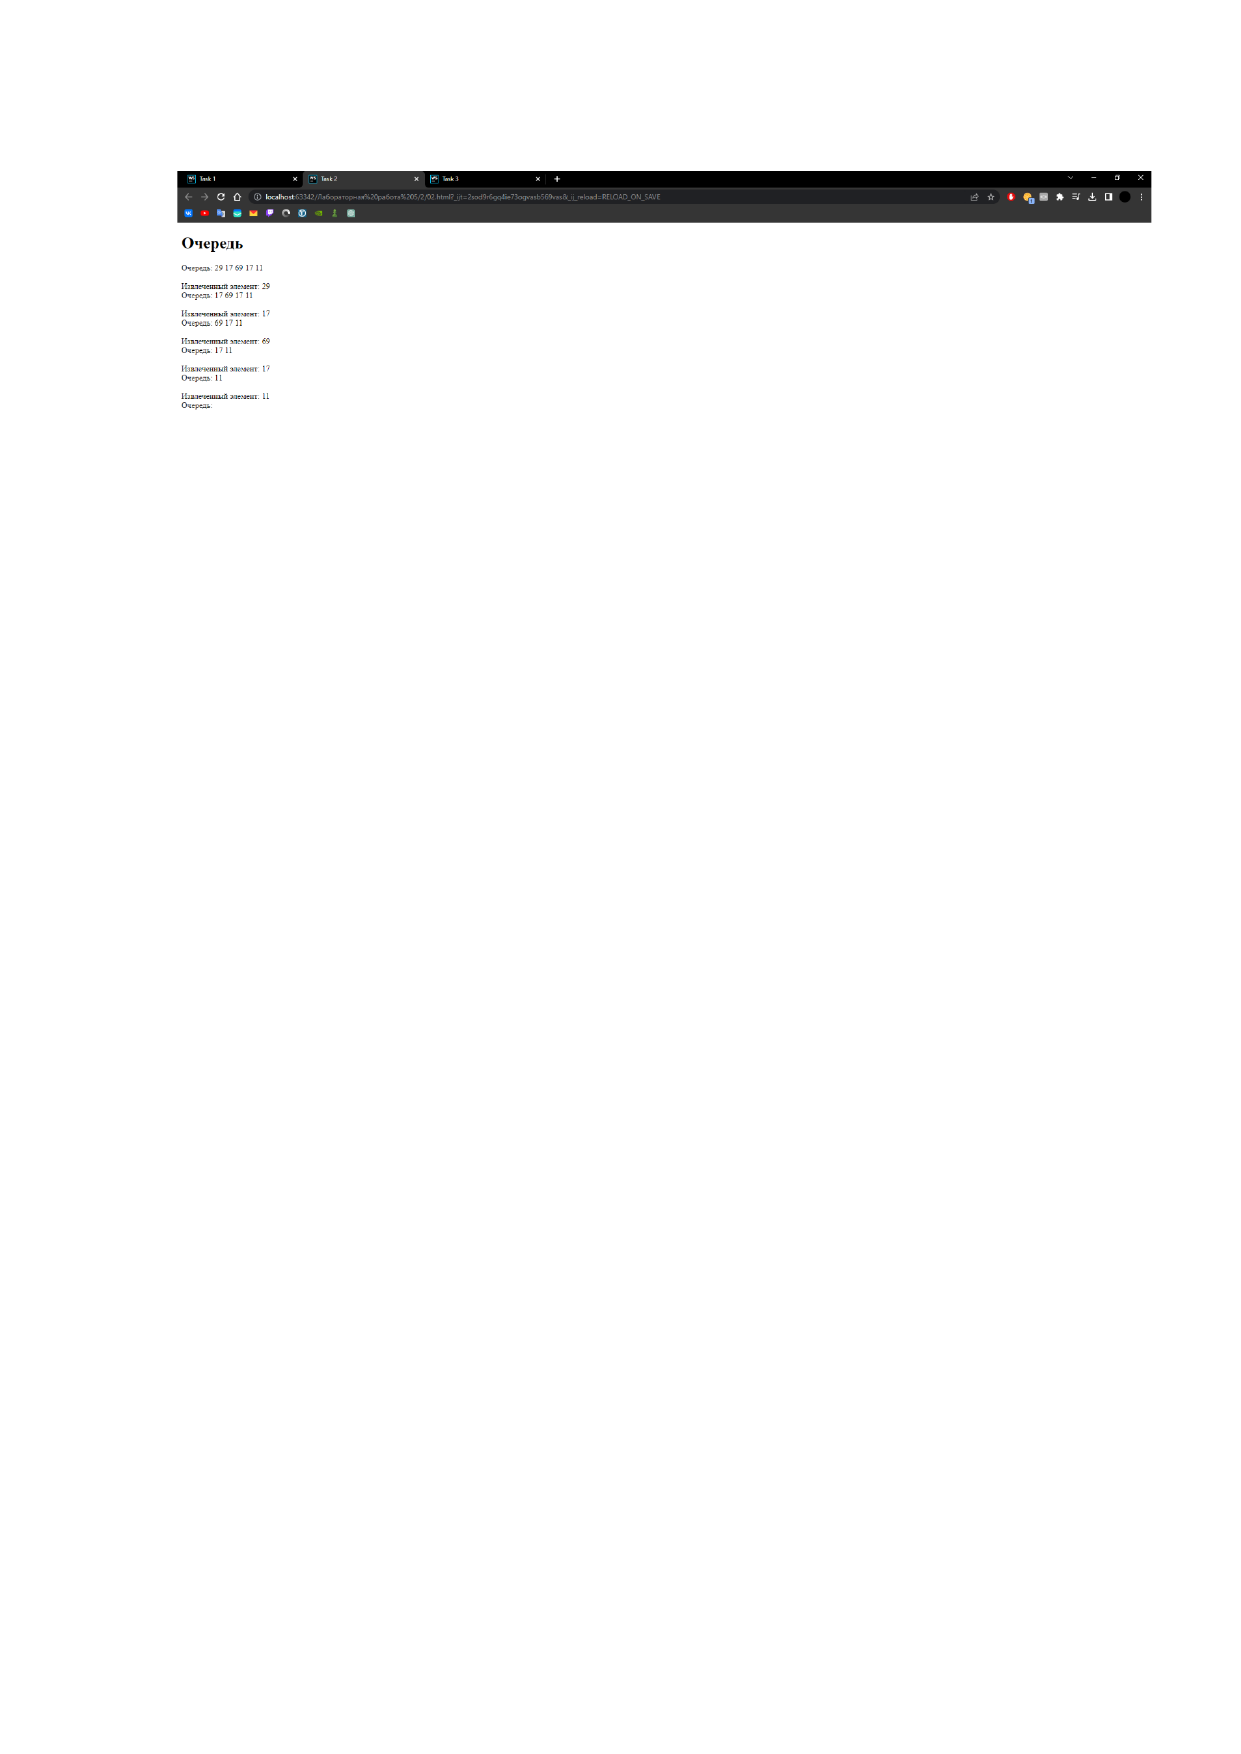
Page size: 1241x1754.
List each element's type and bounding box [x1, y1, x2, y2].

picture [177, 171, 1152, 699]
